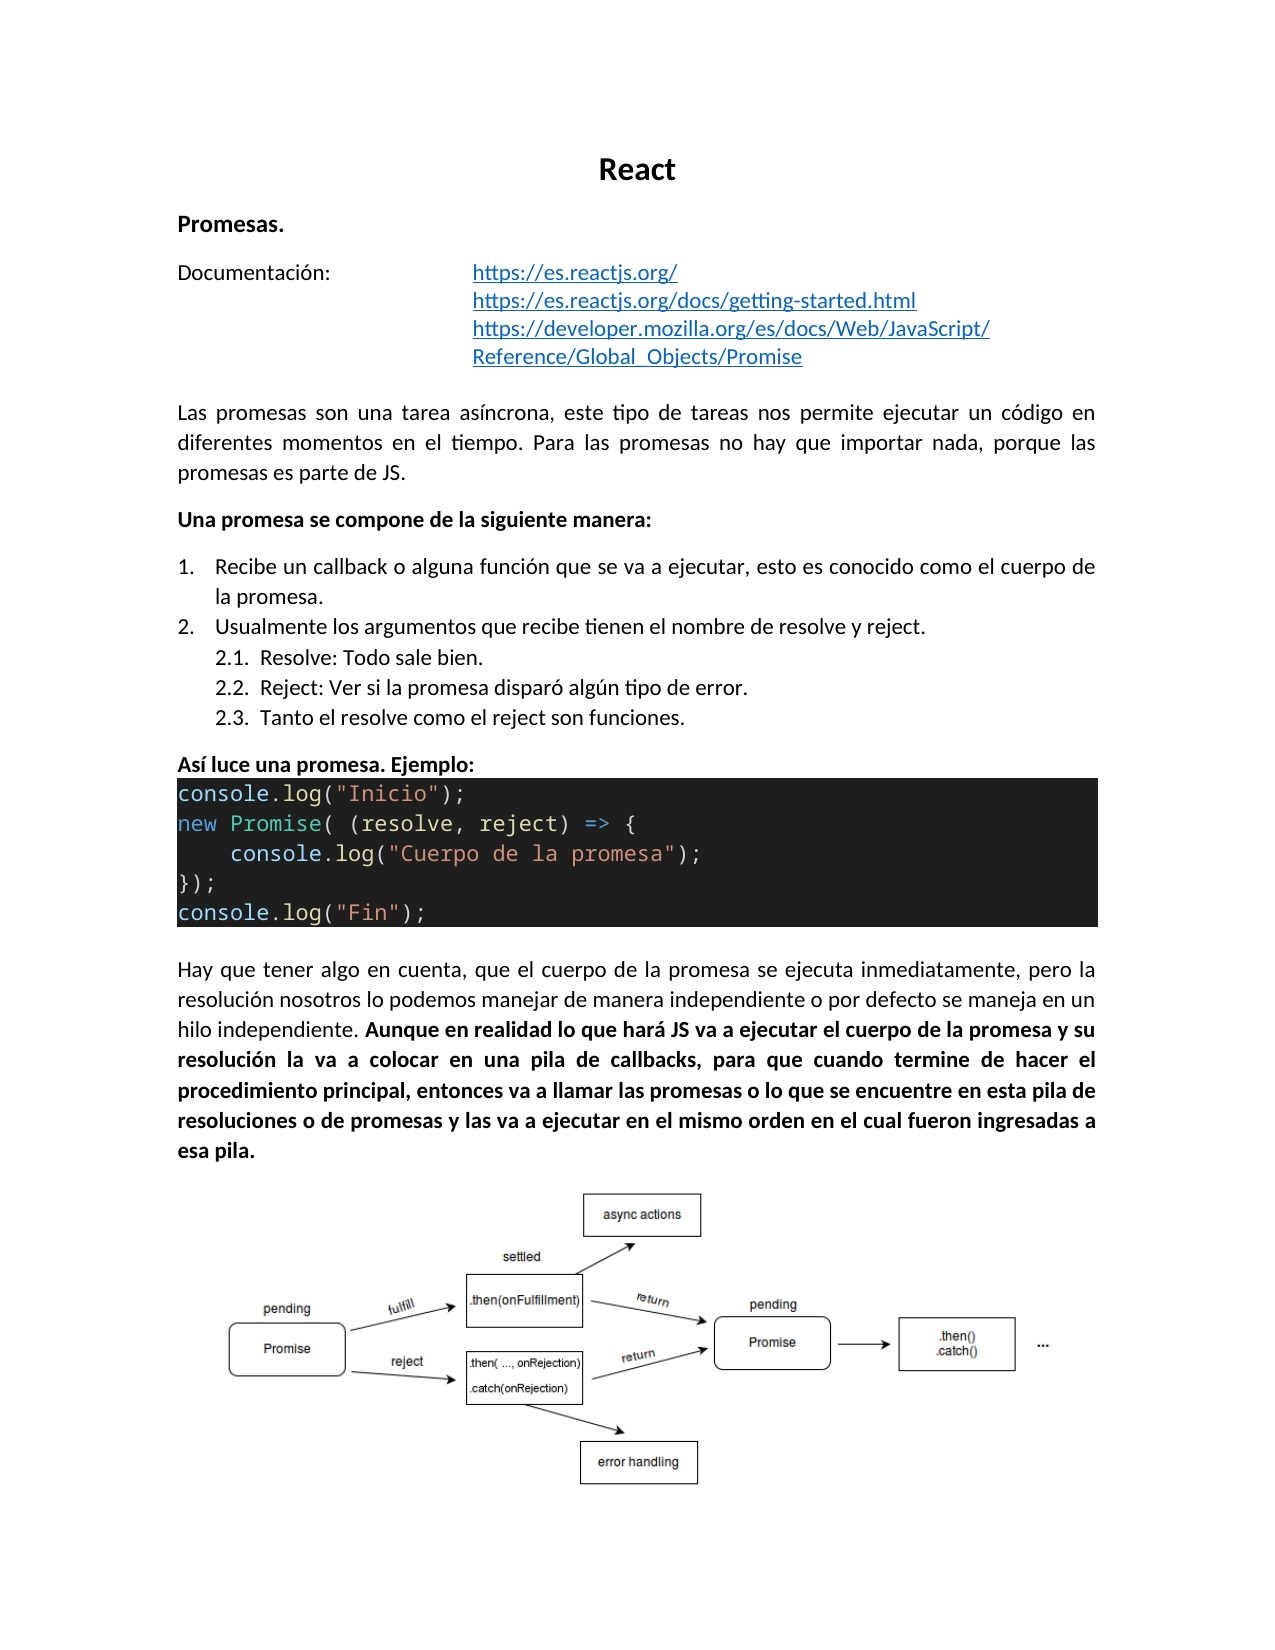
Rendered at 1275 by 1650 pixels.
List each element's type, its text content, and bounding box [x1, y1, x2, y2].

text Hay que tener algo en cuenta, que el cuerpo de la promesa se ejecuta inmediatamente, pero la resolución nosotros lo podemos manejar de manera independiente o por defecto se maneja en un hilo independiente. Aunque en realidad lo que hará JS va a ejecutar el cuerpo de la promesa y su resolución la va a colocar en una pila de callbacks, para que cuando termine de hacer el procedimiento principal, entonces va a llamar las promesas o lo que se encuentre en esta pila de resoluciones o de promesas y las va a ejecutar en el mismo orden en el cual fueron ingresadas a esa pila. [177, 955, 1098, 1164]
text Una promesa se compone de la siguiente manera: [177, 505, 1098, 533]
text Así luce una promesa. Ejemplo: [177, 750, 1098, 778]
text https://developer.mozilla.org/es/docs/Web/JavaScript/Reference/Global_Objects/Promise [472, 314, 1098, 370]
text console.log("Fin"); [177, 897, 1098, 927]
text console.log("Inicio"); [177, 778, 1098, 808]
text https://es.reactjs.org/docs/getting-started.html [472, 286, 1098, 314]
list Resolve: Todo sale bien. [215, 643, 1098, 671]
text Documentación: https://es.reactjs.org/ [177, 258, 1098, 286]
list Tanto el resolve como el reject son funciones. [215, 703, 1098, 731]
text }); [177, 867, 1098, 897]
text Las promesas son una tarea asíncrona, este tipo de tareas nos permite ejecutar un código en diferentes momentos en el tiempo. Para las promesas no hay que importar nada, porque las promesas es parte de JS. [177, 398, 1098, 486]
list Usualmente los argumentos que recibe tienen el nombre de resolve y reject. [177, 612, 1098, 641]
text console.log("Cuerpo de la promesa"); [177, 838, 1098, 867]
list Reject: Ver si la promesa disparó algún tipo de error. [215, 673, 1098, 701]
list Recibe un callback o alguna función que se va a ejecutar, esto es conocido como el cuerpo de la promesa. [177, 552, 1098, 610]
picture [215, 1183, 1060, 1497]
text Promesas. [177, 208, 1098, 239]
text new Promise( (resolve, reject) => { [177, 808, 1098, 838]
text React [177, 148, 1098, 188]
